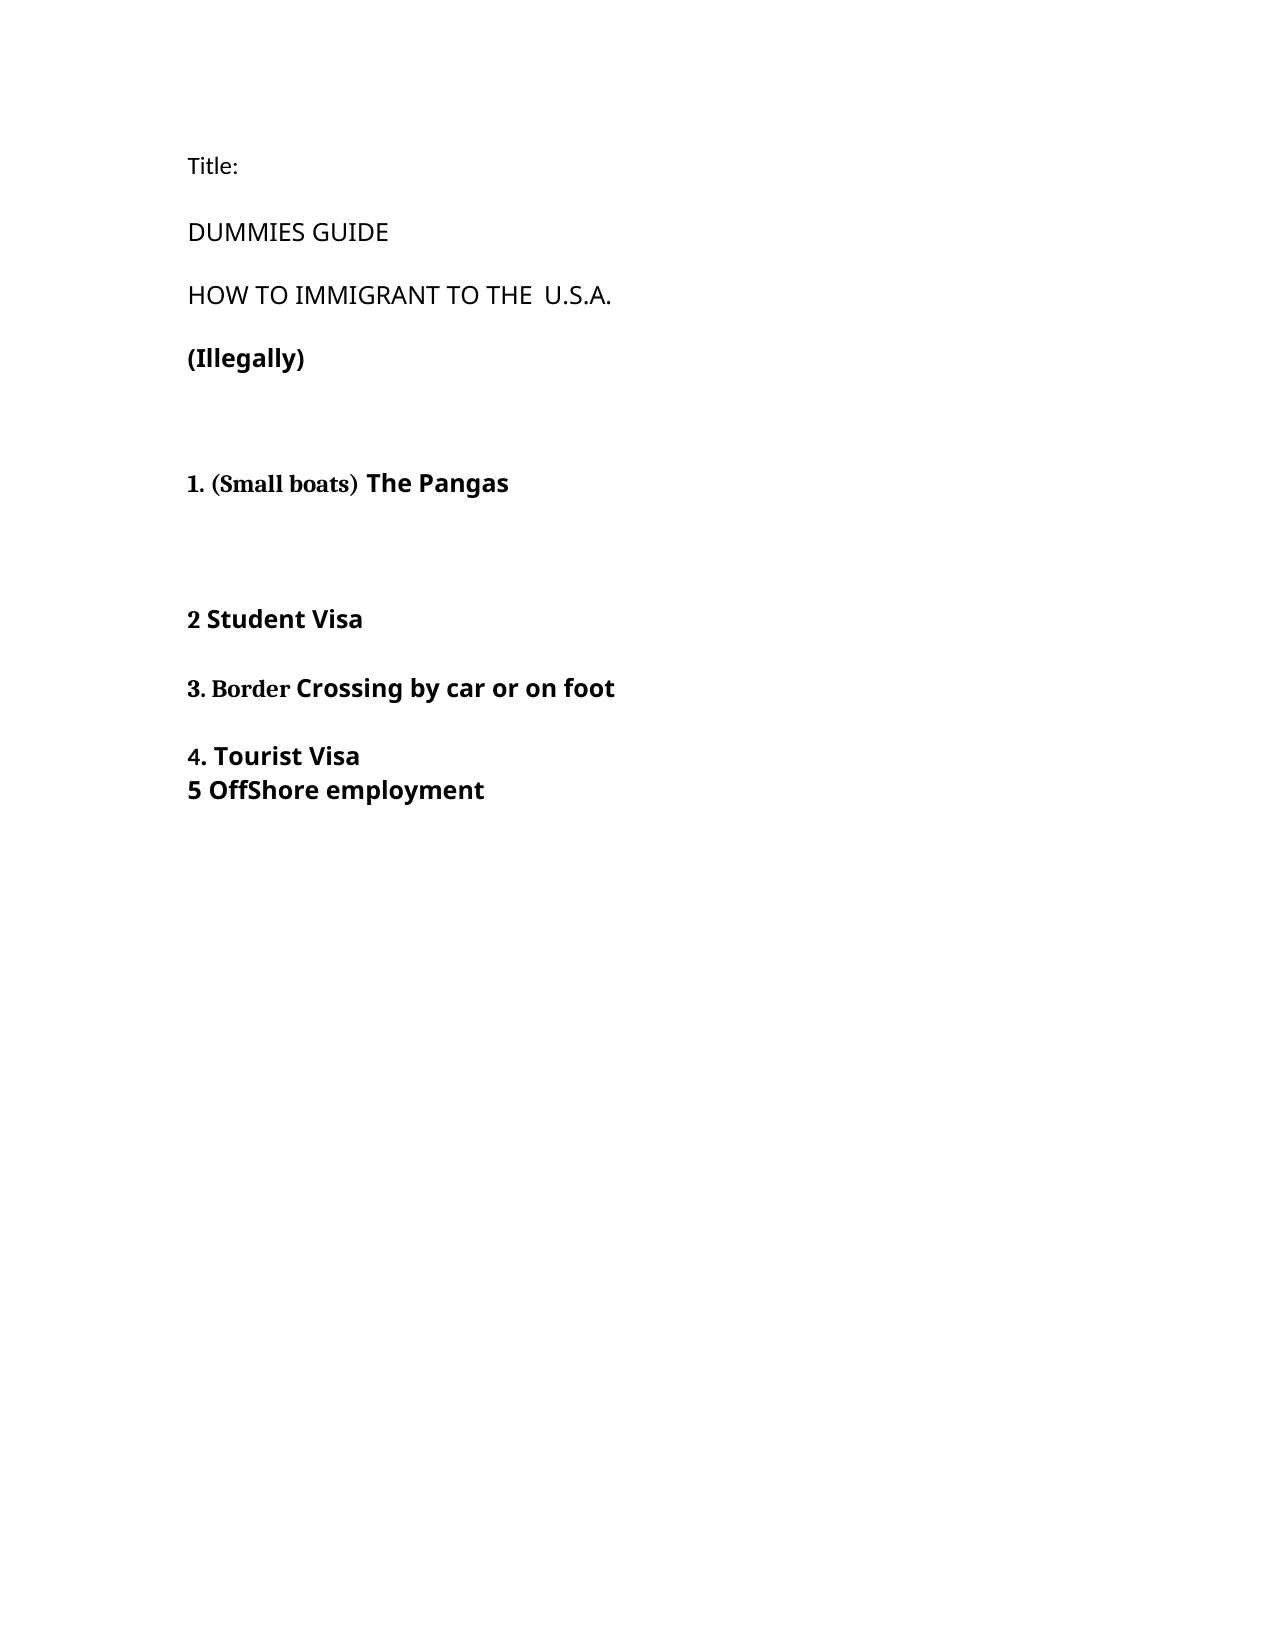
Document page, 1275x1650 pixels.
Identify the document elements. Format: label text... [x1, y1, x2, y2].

text Title: [187, 150, 1087, 181]
text 2 Student Visa [187, 602, 1087, 636]
text 4. Tourist Visa [187, 738, 1087, 772]
text (Illegally) [187, 340, 1087, 374]
text 1. (Small boats) The Pangas [187, 466, 1087, 500]
text 3. Border Crossing by car or on foot [187, 670, 1087, 704]
text 5 OffShore employment [187, 772, 1087, 806]
text HOW TO IMMIGRANT TO THE U.S.A. [187, 277, 1087, 311]
text DUMMIES GUIDE [187, 214, 1087, 249]
